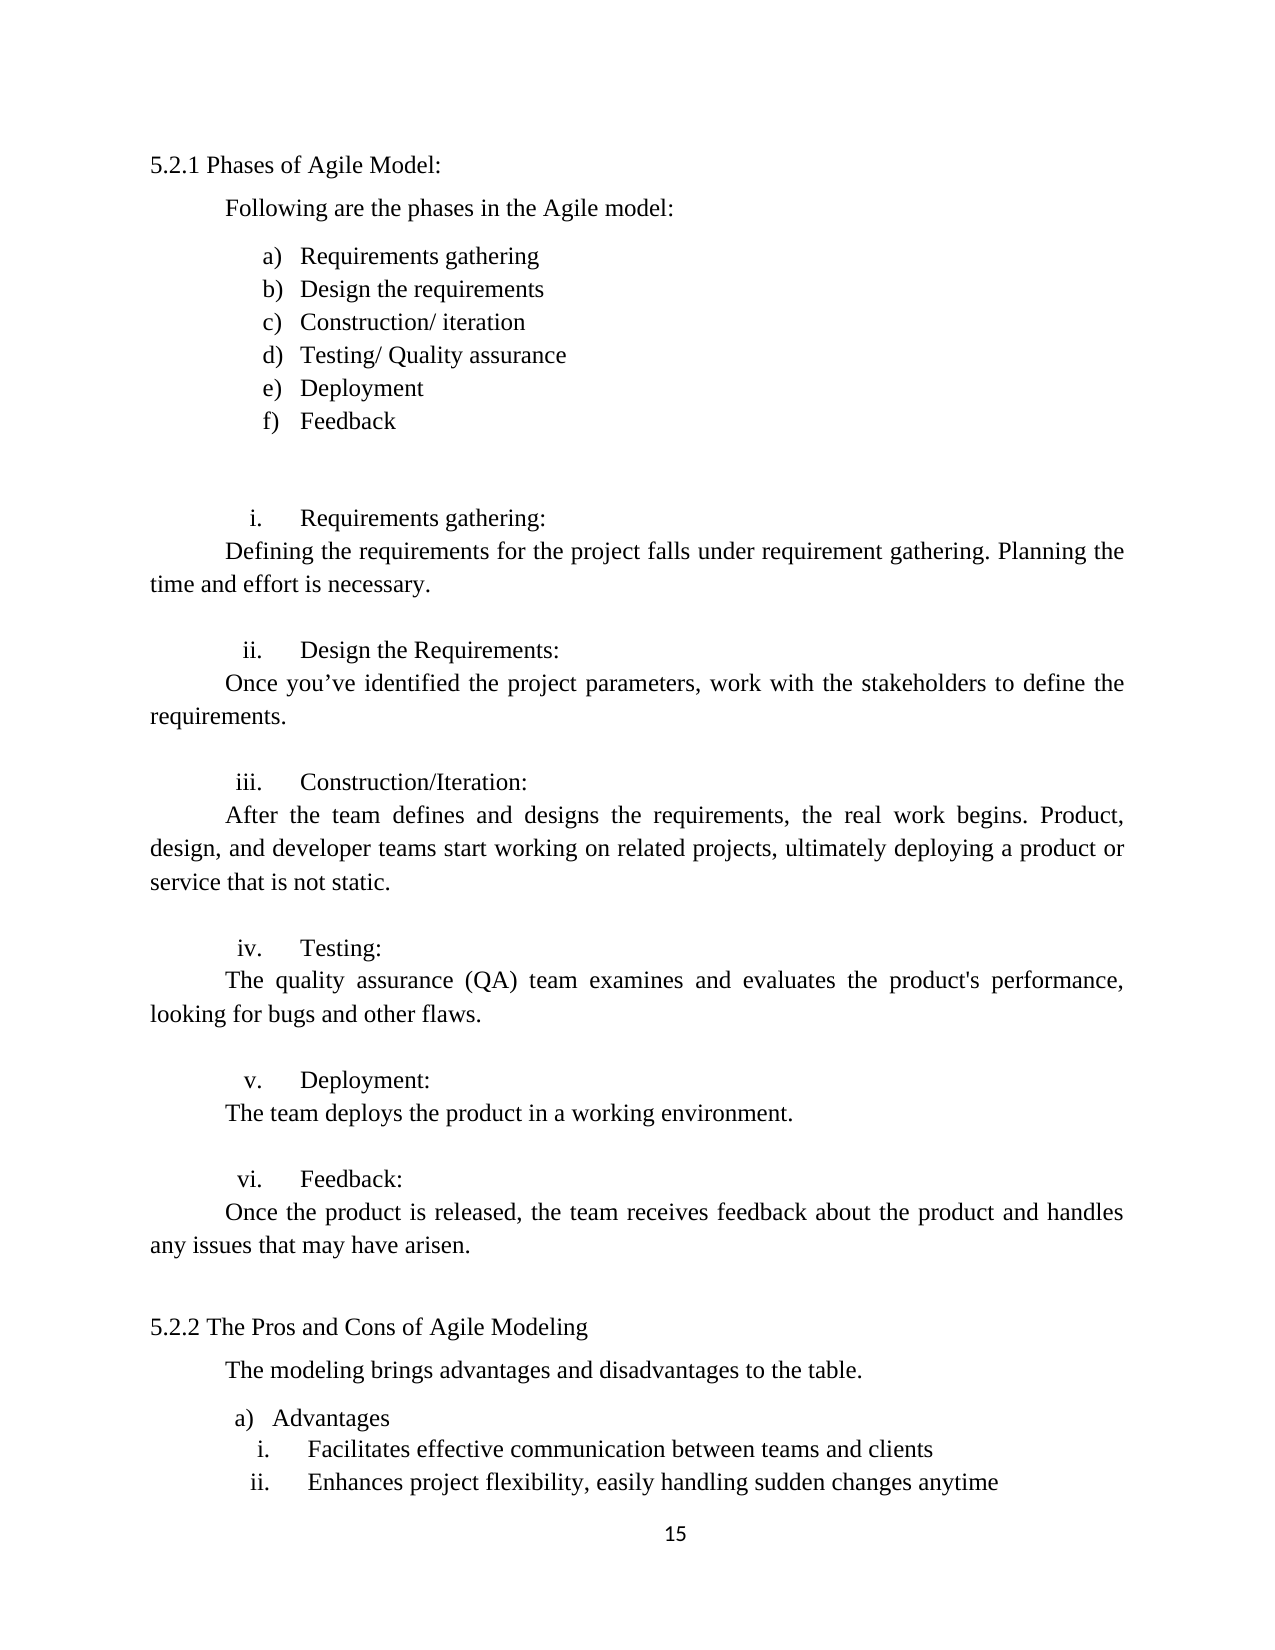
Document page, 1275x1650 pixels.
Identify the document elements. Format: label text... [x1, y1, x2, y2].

list Deployment [262, 373, 1125, 402]
list Testing: [262, 933, 1125, 961]
text The modeling brings advantages and disadvantages to the table. [150, 1356, 1125, 1384]
list Design the requirements [262, 274, 1125, 303]
text Following are the phases in the Agile model: [150, 193, 1125, 222]
text After the team defines and designs the requirements, the real work begins. Product, design, and developer teams start working on related projects, ultimately deploying a product or service that is not static. [150, 801, 1125, 895]
list Feedback: [262, 1164, 1125, 1192]
subtitle 5.2.2 The Pros and Cons of Agile Modeling [150, 1312, 1125, 1341]
list Testing/ Quality assurance [262, 340, 1125, 369]
list Enhances project flexibility, easily handling sudden changes anytime [270, 1467, 1125, 1496]
list Requirements gathering [262, 241, 1125, 269]
list Requirements gathering: [262, 503, 1125, 532]
text Defining the requirements for the project falls under requirement gathering. Planning the time and effort is necessary. [150, 536, 1125, 598]
text Once the product is released, the team receives feedback about the product and handles any issues that may have arisen. [150, 1197, 1125, 1258]
text The team deploys the product in a working environment. [150, 1098, 1125, 1126]
list Facilitates effective communication between teams and clients [270, 1434, 1125, 1463]
list Feedback [262, 406, 1125, 435]
list Deployment: [262, 1065, 1125, 1093]
list Design the Requirements: [262, 635, 1125, 664]
list Advantages [234, 1403, 1125, 1432]
subtitle 5.2.1 Phases of Agile Model: [150, 150, 1125, 179]
list Construction/Iteration: [262, 767, 1125, 796]
list Construction/ iteration [262, 307, 1125, 336]
text The quality assurance (QA) team examines and evaluates the product's performance, looking for bugs and other flaws. [150, 966, 1125, 1027]
text Once you’ve identified the project parameters, work with the stakeholders to define the requirements. [150, 668, 1125, 730]
